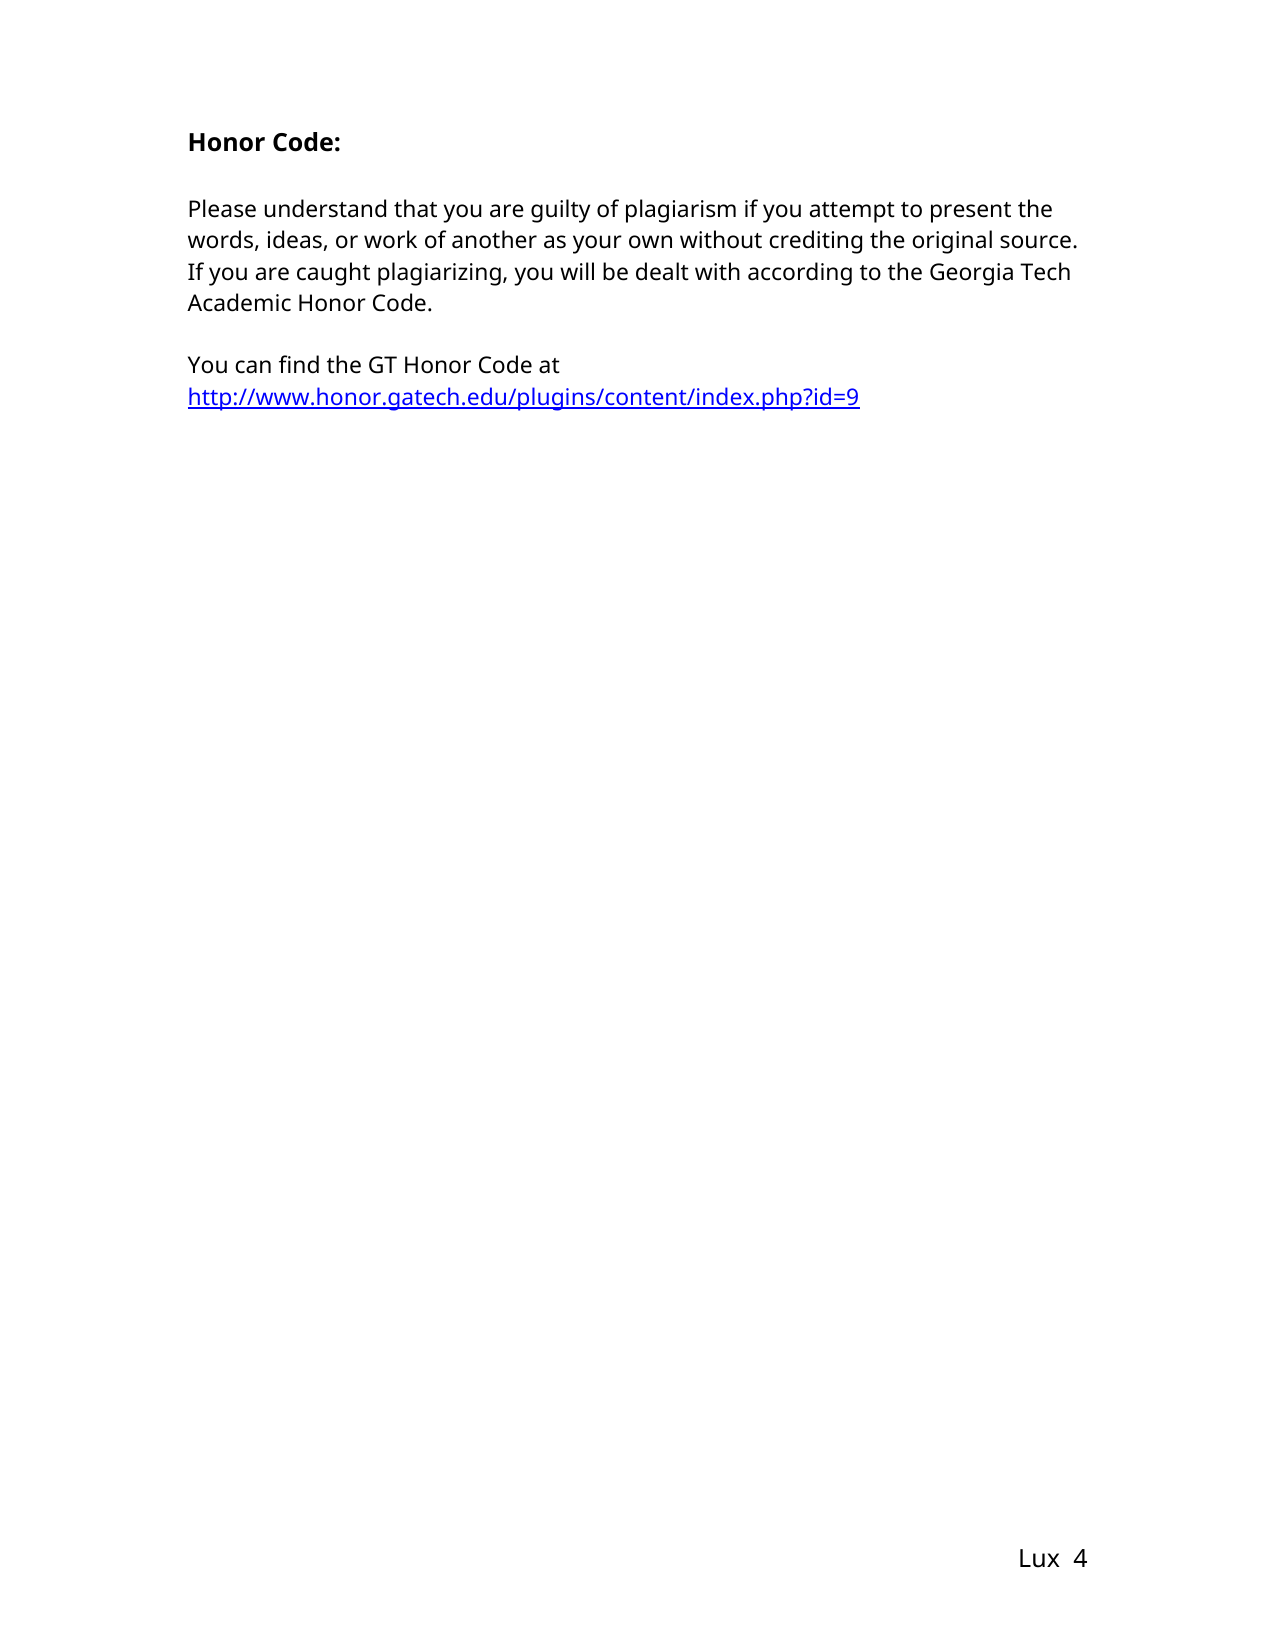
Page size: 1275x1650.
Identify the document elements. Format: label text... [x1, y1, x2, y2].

text You can find the GT Honor Code at http://www.honor.gatech.edu/plugins/content/index.php?id=9 [187, 349, 1087, 412]
text Honor Code: [187, 125, 1087, 159]
text Please understand that you are guilty of plagiarism if you attempt to present the words, ideas, or work of another as your own without crediting the original source. If you are caught plagiarizing, you will be dealt with according to the Georgia Tech Academic Honor Code. [187, 193, 1087, 318]
